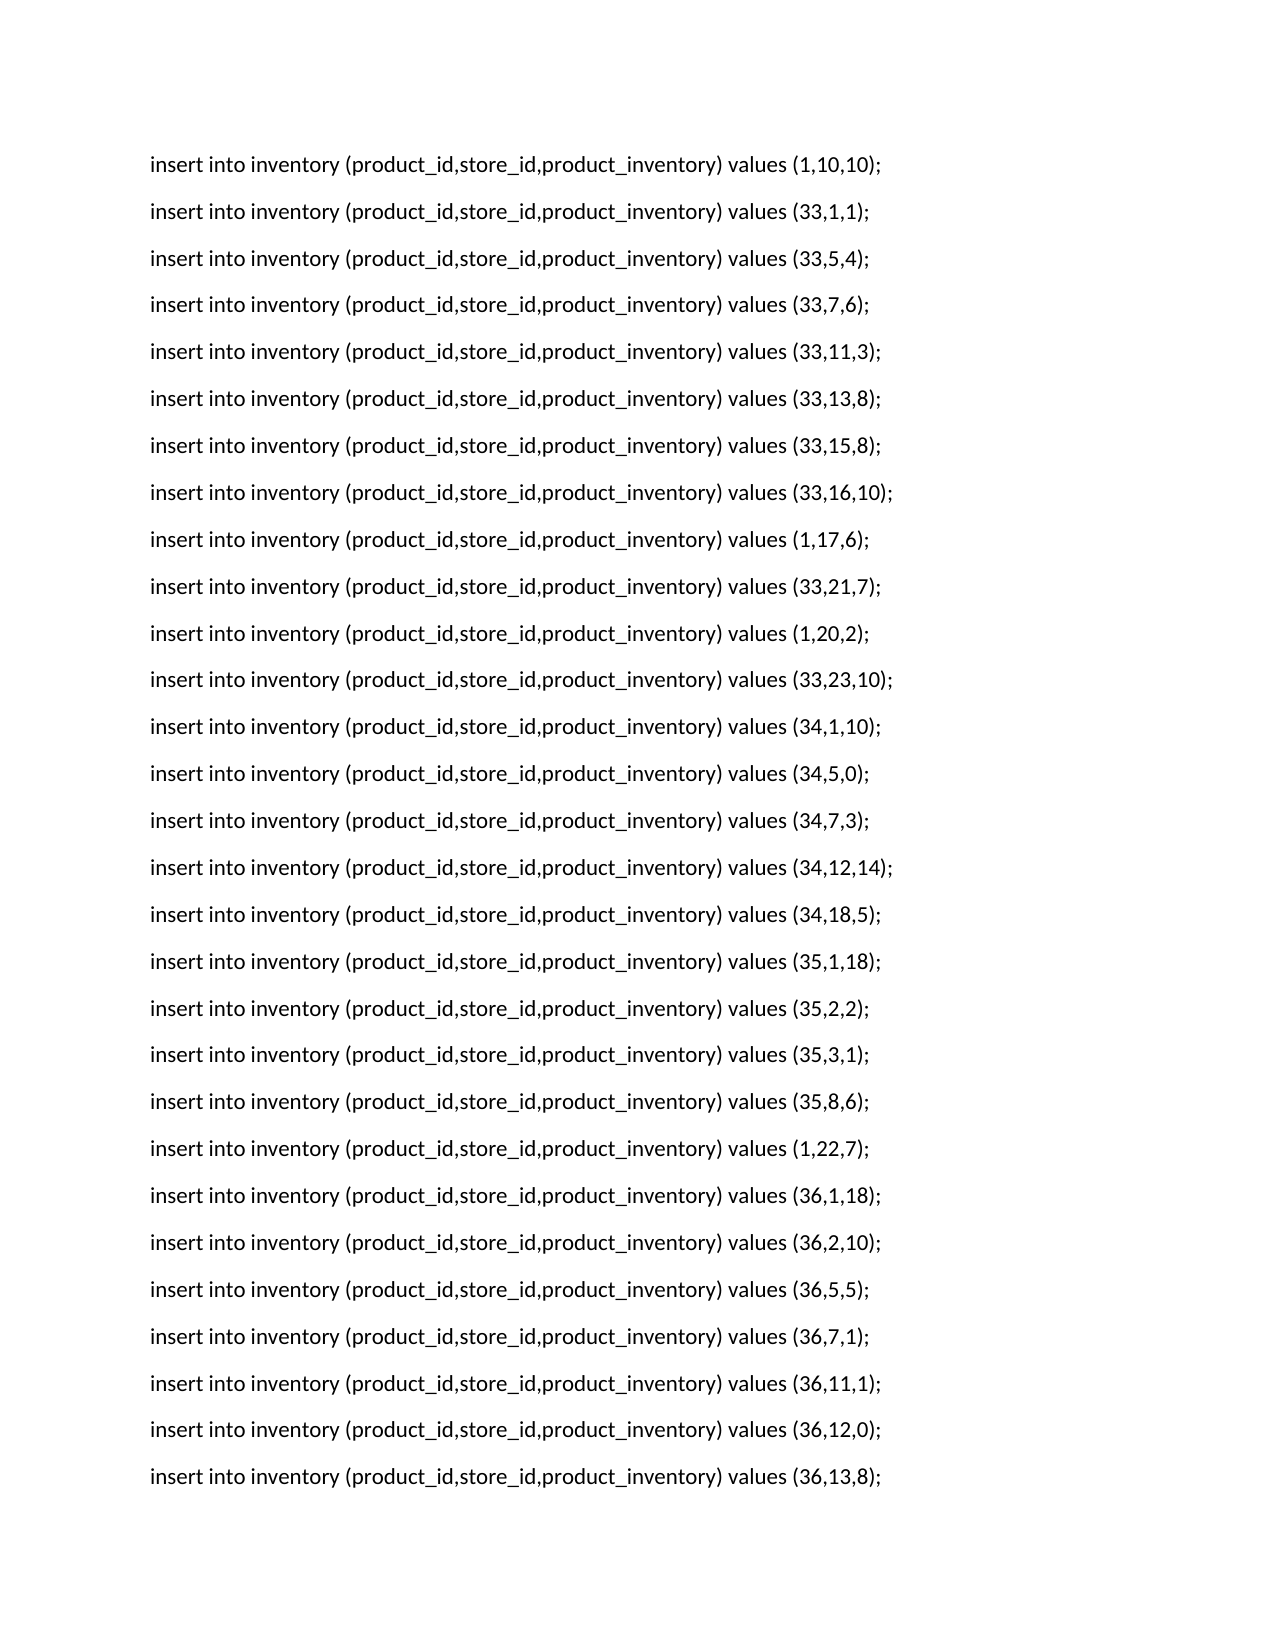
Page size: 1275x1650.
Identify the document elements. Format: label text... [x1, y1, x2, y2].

text insert into inventory (product_id,store_id,product_inventory) values (1,22,7); [150, 1134, 1125, 1162]
text insert into inventory (product_id,store_id,product_inventory) values (36,12,0); [150, 1416, 1125, 1444]
text insert into inventory (product_id,store_id,product_inventory) values (1,20,2); [150, 619, 1125, 647]
text insert into inventory (product_id,store_id,product_inventory) values (36,1,18); [150, 1181, 1125, 1209]
text insert into inventory (product_id,store_id,product_inventory) values (33,16,10); [150, 478, 1125, 506]
text insert into inventory (product_id,store_id,product_inventory) values (33,7,6); [150, 291, 1125, 319]
text insert into inventory (product_id,store_id,product_inventory) values (33,23,10); [150, 666, 1125, 694]
text insert into inventory (product_id,store_id,product_inventory) values (36,11,1); [150, 1369, 1125, 1397]
text insert into inventory (product_id,store_id,product_inventory) values (33,1,1); [150, 197, 1125, 225]
text insert into inventory (product_id,store_id,product_inventory) values (34,7,3); [150, 806, 1125, 834]
text insert into inventory (product_id,store_id,product_inventory) values (33,5,4); [150, 244, 1125, 272]
text insert into inventory (product_id,store_id,product_inventory) values (1,17,6); [150, 525, 1125, 553]
text insert into inventory (product_id,store_id,product_inventory) values (33,21,7); [150, 572, 1125, 600]
text insert into inventory (product_id,store_id,product_inventory) values (36,13,8); [150, 1462, 1125, 1491]
text insert into inventory (product_id,store_id,product_inventory) values (34,1,10); [150, 712, 1125, 741]
text insert into inventory (product_id,store_id,product_inventory) values (33,13,8); [150, 384, 1125, 412]
text insert into inventory (product_id,store_id,product_inventory) values (33,11,3); [150, 337, 1125, 366]
text insert into inventory (product_id,store_id,product_inventory) values (1,10,10); [150, 150, 1125, 178]
text insert into inventory (product_id,store_id,product_inventory) values (35,8,6); [150, 1087, 1125, 1116]
text insert into inventory (product_id,store_id,product_inventory) values (35,1,18); [150, 947, 1125, 975]
text insert into inventory (product_id,store_id,product_inventory) values (36,5,5); [150, 1275, 1125, 1303]
text insert into inventory (product_id,store_id,product_inventory) values (35,3,1); [150, 1041, 1125, 1069]
text insert into inventory (product_id,store_id,product_inventory) values (34,12,14); [150, 853, 1125, 881]
text insert into inventory (product_id,store_id,product_inventory) values (36,7,1); [150, 1322, 1125, 1350]
text insert into inventory (product_id,store_id,product_inventory) values (33,15,8); [150, 431, 1125, 459]
text insert into inventory (product_id,store_id,product_inventory) values (34,18,5); [150, 900, 1125, 928]
text insert into inventory (product_id,store_id,product_inventory) values (35,2,2); [150, 994, 1125, 1022]
text insert into inventory (product_id,store_id,product_inventory) values (34,5,0); [150, 759, 1125, 787]
text insert into inventory (product_id,store_id,product_inventory) values (36,2,10); [150, 1228, 1125, 1256]
